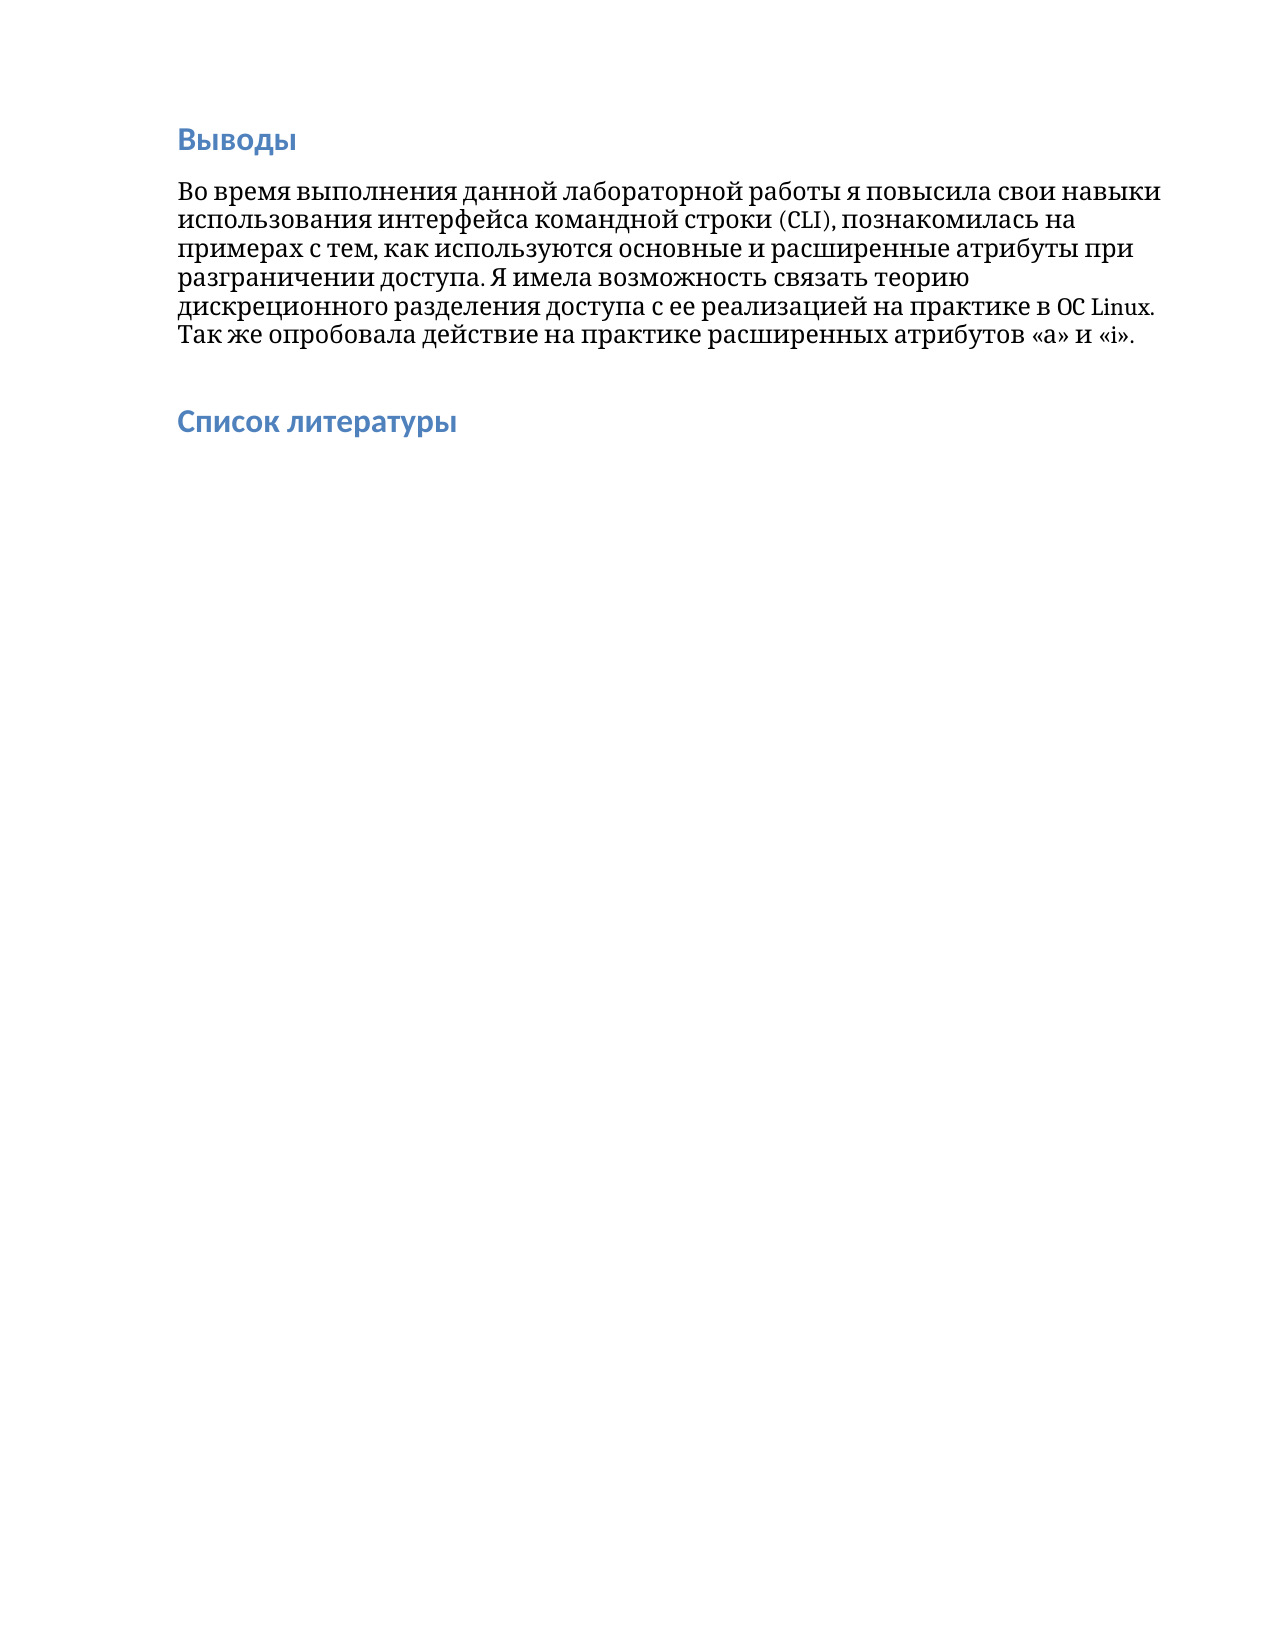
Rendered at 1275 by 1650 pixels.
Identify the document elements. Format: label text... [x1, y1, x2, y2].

text Во время выполнения данной лабораторной работы я повысила свои навыки использования интерфейса командной строки (CLI), познакомилась на примерах с тем, как используются основные и расширенные атрибуты при разграничении доступа. Я имела возможность связать теорию дискреционного разделения доступа с ее реализацией на практике в OC Linux. Так же опробовала действие на практике расширенных атрибутов «а» и «i». [177, 178, 1186, 350]
subtitle Выводы [177, 118, 1186, 159]
subtitle Список литературы [177, 400, 1186, 441]
